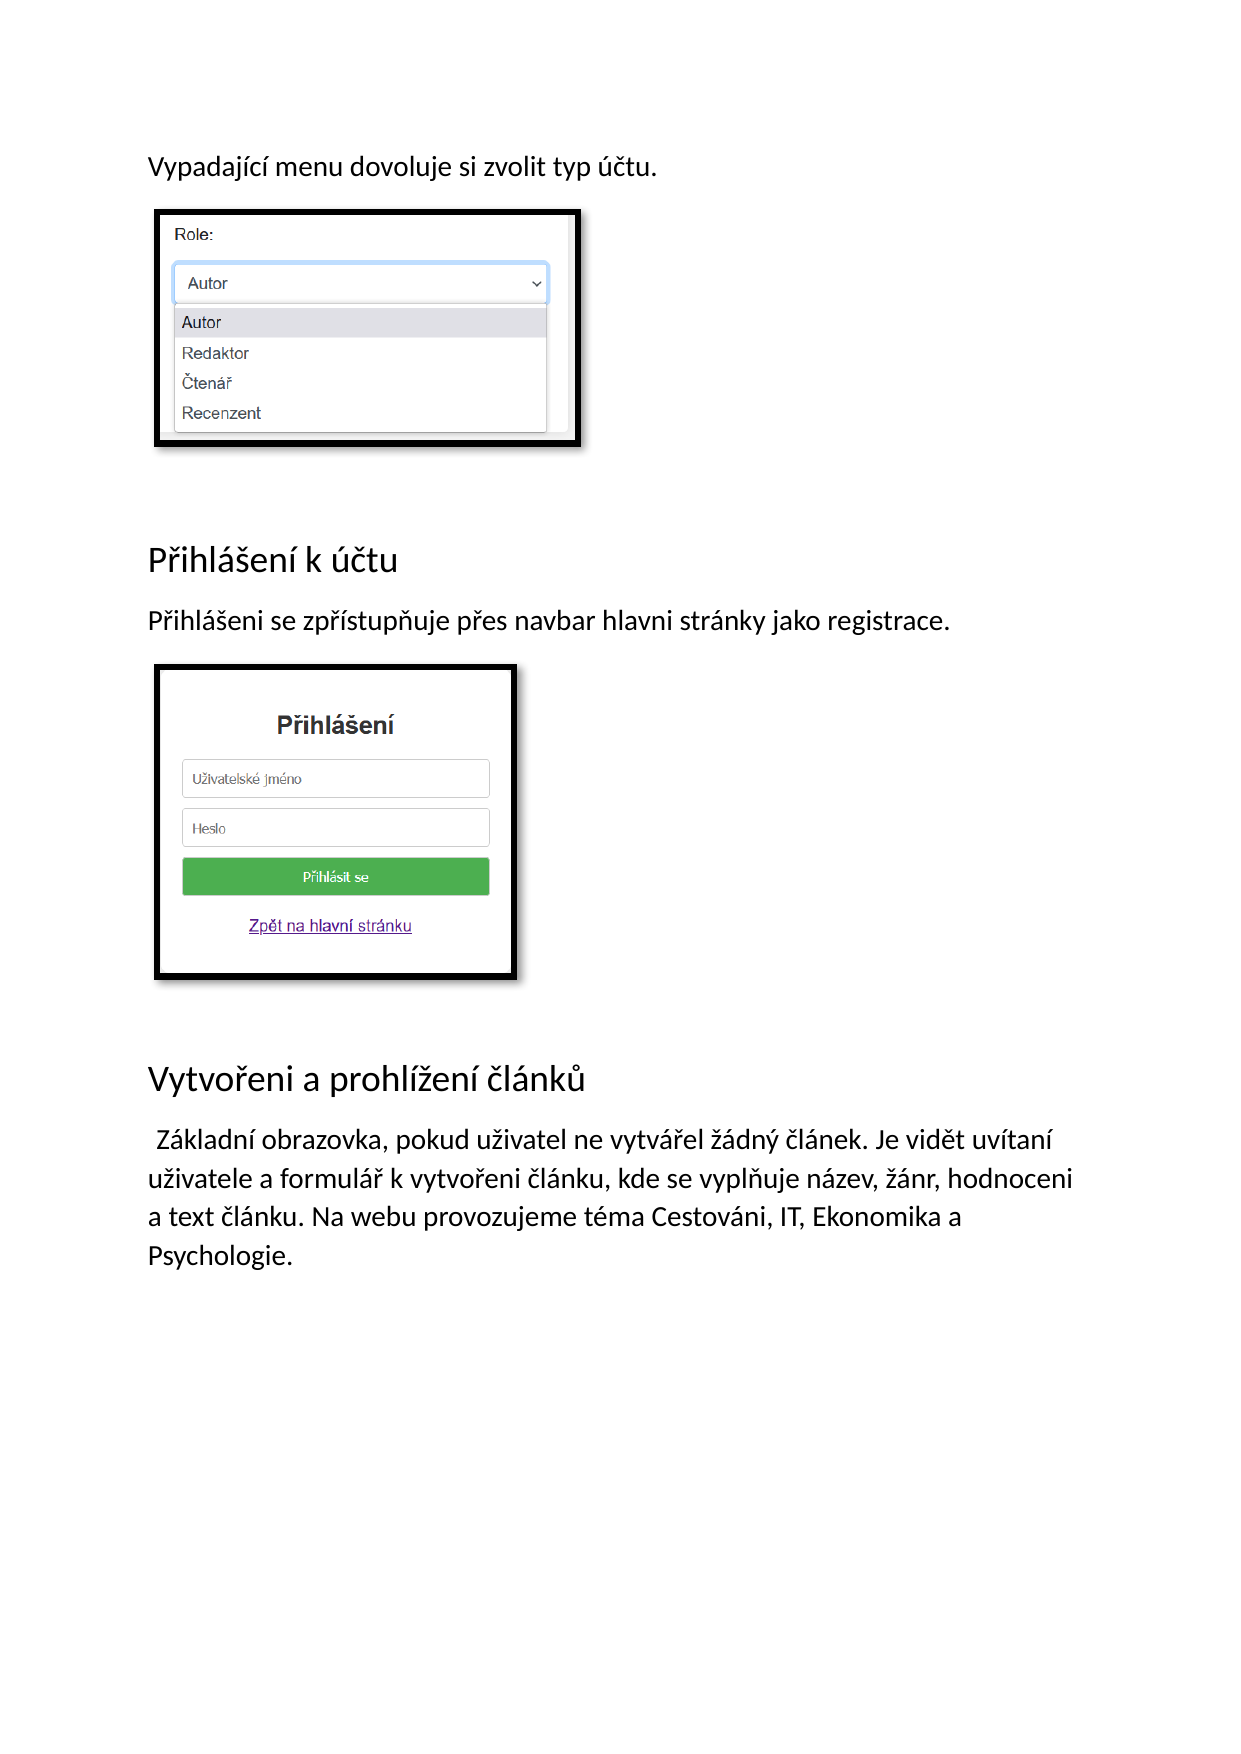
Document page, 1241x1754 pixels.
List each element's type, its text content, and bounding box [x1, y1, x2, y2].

text Přihlášení k účtu [148, 536, 1093, 582]
picture [160, 215, 575, 440]
text Základní obrazovka, pokud uživatel ne vytvářel žádný článek. Je vidět uvítaní uživatele a formulář k vytvořeni článku, kde se vyplňuje název, žánr, hodnoceni a text článku. Na webu provozujeme téma Cestováni, IT, Ekonomika a Psychologie. [148, 1121, 1093, 1272]
picture [160, 670, 511, 973]
text Přihlášeni se zpřístupňuje přes navbar hlavni stránky jako registrace. [148, 602, 1093, 638]
text Vytvořeni a prohlížení článků [148, 1055, 1093, 1101]
text Vypadající menu dovoluje si zvolit typ účtu. [148, 148, 1093, 183]
